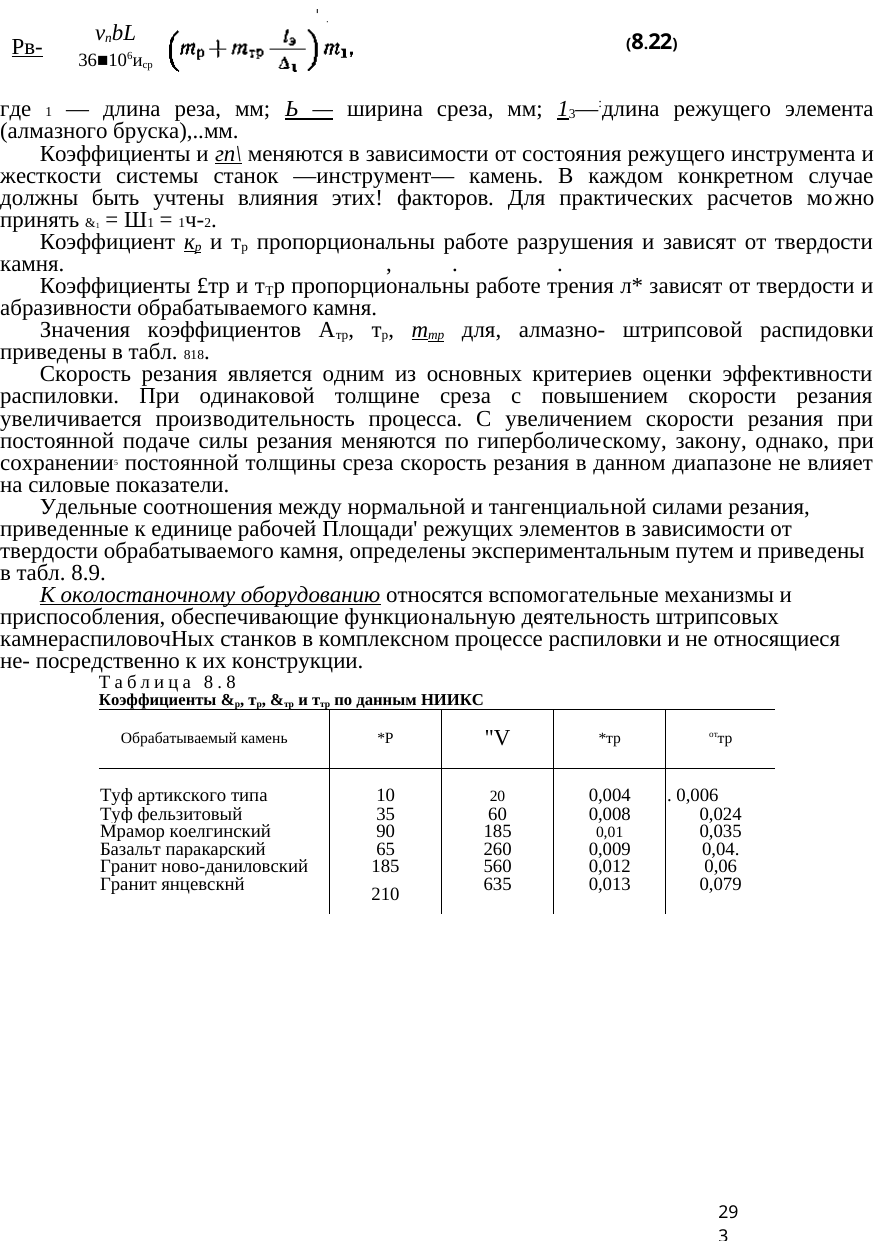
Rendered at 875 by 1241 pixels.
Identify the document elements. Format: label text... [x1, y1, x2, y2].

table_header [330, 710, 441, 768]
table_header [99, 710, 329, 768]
text Значения коэффициентов Атр, тр, ттр для, алмазно- штрипсовой распидовки приведены в табл. 818. [0, 320, 874, 364]
text Коэффициенты &р, тр, &тр и ттр по данным НИИКС [99, 692, 775, 709]
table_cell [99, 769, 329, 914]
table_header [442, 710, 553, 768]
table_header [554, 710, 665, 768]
text Коэффициент кр и тр пропорциональны работе разрушения и зависят от твердости камня. , . . [0, 232, 874, 276]
text Коэффициенты и гп\ меняются в зависимости от состояния режущего инструмента и жесткости системы станок —инструмент— камень. В каждом конкретном случае должны быть учтены влияния этих! факторов. Для практических расчетов можно принять &1 = Ш1 = 1ч-2. [0, 143, 874, 232]
text где 1 — длина реза, мм; Ь — ширина среза, мм; 13—:длина режущего элемента (алмазного бруска),..мм. [0, 99, 874, 143]
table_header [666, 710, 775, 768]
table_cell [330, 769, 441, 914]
text К околостаночному оборудованию относятся вспомогательные механизмы и приспособления, обеспечивающие функциональную деятельность штрипсовых камнераспиловочНых станков в комплексном процессе распиловки и не относящиеся не- посредственно к их конструкции. [0, 585, 874, 673]
text Удельные соотношения между нормальной и тангенциальной силами резания, приведенные к единице рабочей Площади' режущих элементов в зависимости от твердости обрабатываемого камня, определены экспериментальным путем и приведены в табл. 8.9. [0, 497, 874, 585]
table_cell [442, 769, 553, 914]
text Таблица 8.8 [99, 673, 775, 692]
picture [169, 9, 353, 72]
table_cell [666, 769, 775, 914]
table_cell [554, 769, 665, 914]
text Скорость резания является одним из основных критериев оценки эффективности распиловки. При одинаковой толщине среза с повышением скорости резания увеличивается производительность процесса. С увеличением скорости резания при постоянной подаче силы резания меняются по гиперболическому, закону, однако, при сохранении5 постоянной толщины среза скорость резания в данном диапазоне не влияет на силовые показатели. [0, 364, 874, 497]
text Коэффициенты £тр и тТр пропорциональны работе трения л* зависят от твердости и абразивности обрабатываемого камня. [0, 276, 874, 320]
